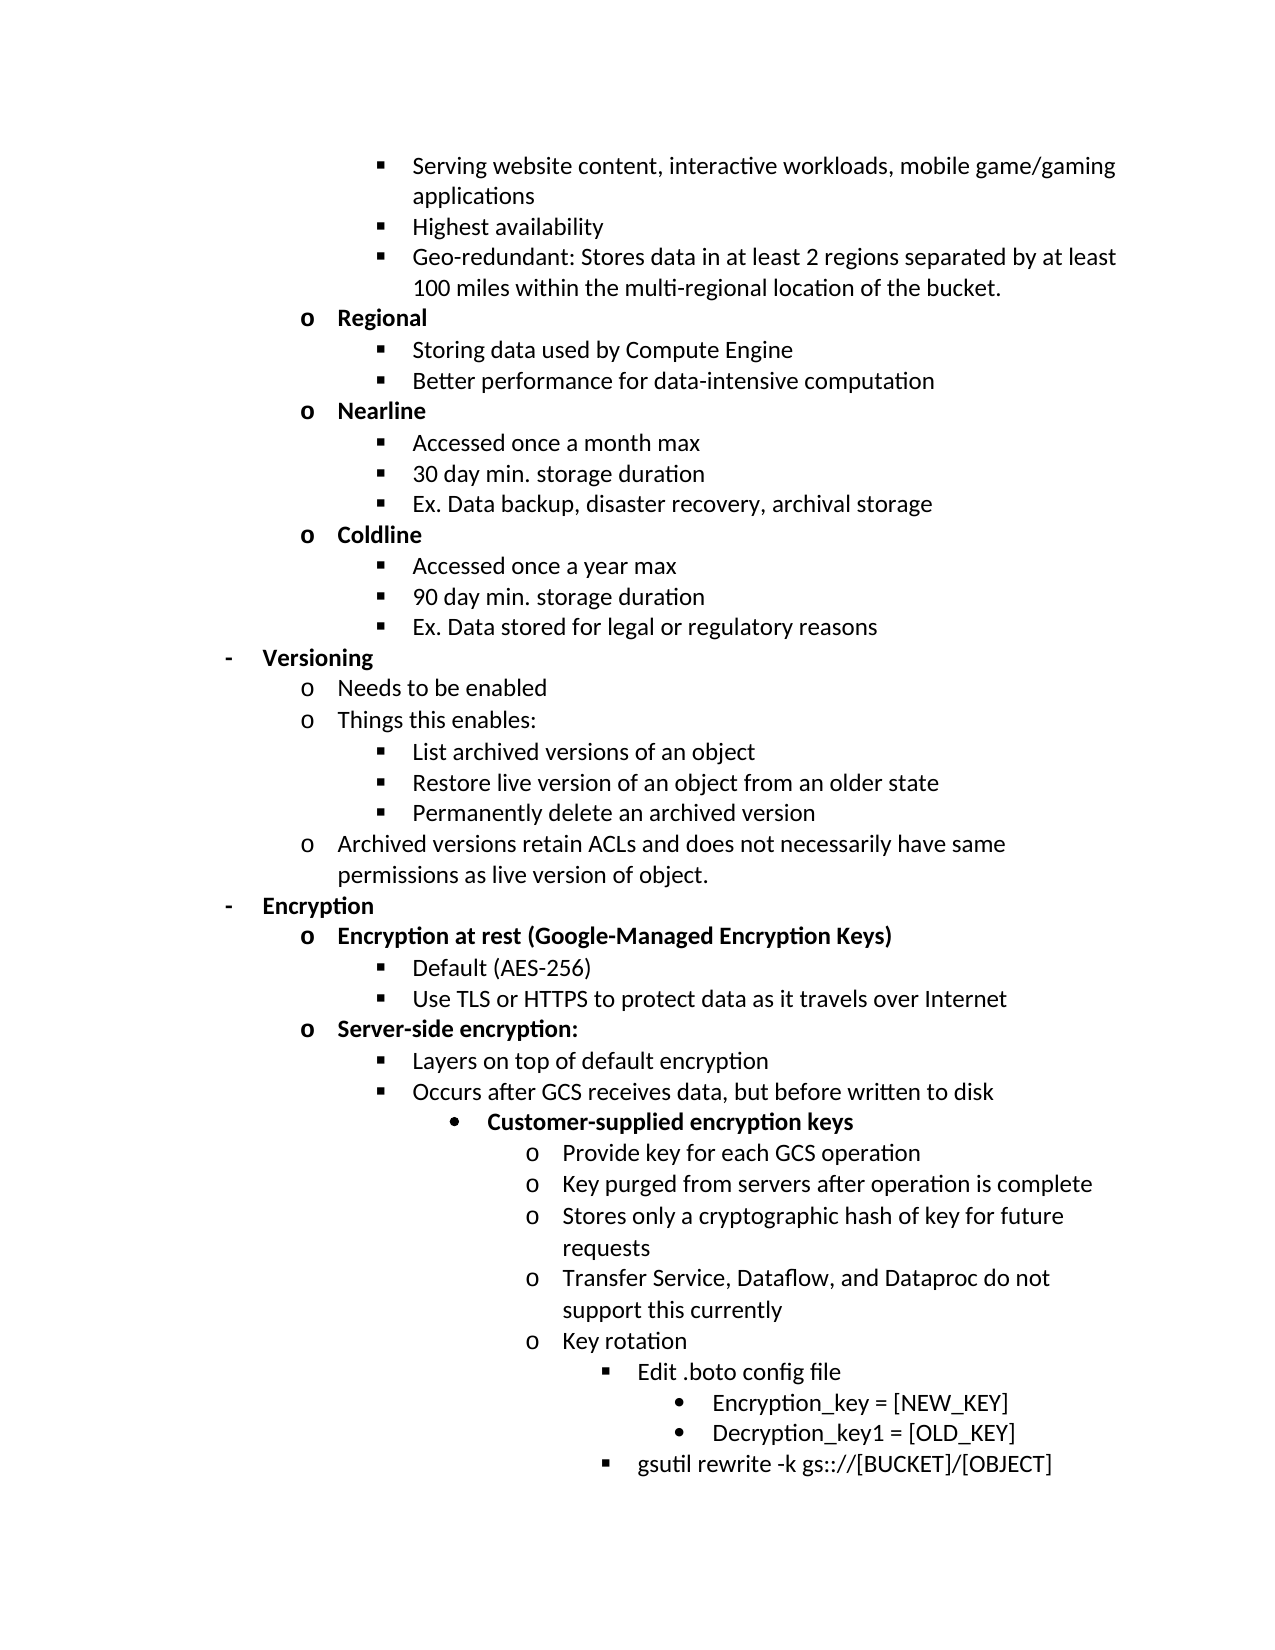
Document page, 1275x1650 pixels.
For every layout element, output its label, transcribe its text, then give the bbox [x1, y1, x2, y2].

list Layers on top of default encryption [375, 1045, 1125, 1076]
list Server-side encryption: [300, 1013, 1125, 1045]
list Things this enables: [300, 704, 1125, 736]
list Stores only a cryptographic hash of key for future requests [525, 1200, 1125, 1262]
list Storing data used by Compute Engine [375, 334, 1125, 365]
list Needs to be enabled [300, 673, 1125, 704]
list Accessed once a month max [375, 427, 1125, 458]
list Encryption at rest (Google-Managed Encryption Keys) [300, 921, 1125, 952]
list Default (AES-256) [375, 952, 1125, 983]
list Encryption_key = [NEW_KEY] [675, 1387, 1125, 1418]
list Geo-redundant: Stores data in at least 2 regions separated by at least 100 miles within the multi-regional location of the bucket. [375, 242, 1125, 303]
list Decryption_key1 = [OLD_KEY] [675, 1418, 1125, 1448]
list Occurs after GCS receives data, but before written to disk [375, 1076, 1125, 1106]
list Transfer Service, Dataflow, and Dataproc do not support this currently [525, 1262, 1125, 1325]
list Restore live version of an object from an older state [375, 767, 1125, 797]
list List archived versions of an object [375, 736, 1125, 767]
list Better performance for data-intensive computation [375, 365, 1125, 395]
list Ex. Data backup, disaster recovery, archival storage [375, 488, 1125, 519]
list Use TLS or HTTPS to protect data as it travels over Internet [375, 983, 1125, 1013]
list Archived versions retain ACLs and does not necessarily have same permissions as live version of object. [300, 828, 1125, 890]
list Versioning [225, 642, 1125, 673]
list gsutil rewrite -k gs:://[BUCKET]/[OBJECT] [600, 1448, 1125, 1479]
list Encryption [225, 890, 1125, 921]
list Accessed once a year max [375, 551, 1125, 581]
list 90 day min. storage duration [375, 581, 1125, 612]
list Serving website content, interactive workloads, mobile game/gaming applications [375, 150, 1125, 211]
list Permanently delete an archived version [375, 797, 1125, 828]
list Provide key for each GCS operation [525, 1137, 1125, 1168]
list 30 day min. storage duration [375, 458, 1125, 488]
list Key purged from servers after operation is complete [525, 1168, 1125, 1200]
list Highest availability [375, 211, 1125, 242]
list Ex. Data stored for legal or regulatory reasons [375, 612, 1125, 642]
list Regional [300, 303, 1125, 334]
list Coldline [300, 519, 1125, 551]
list Customer-supplied encryption keys [450, 1106, 1125, 1137]
list Edit .boto config file [600, 1357, 1125, 1387]
list Nearline [300, 395, 1125, 427]
list Key rotation [525, 1325, 1125, 1357]
